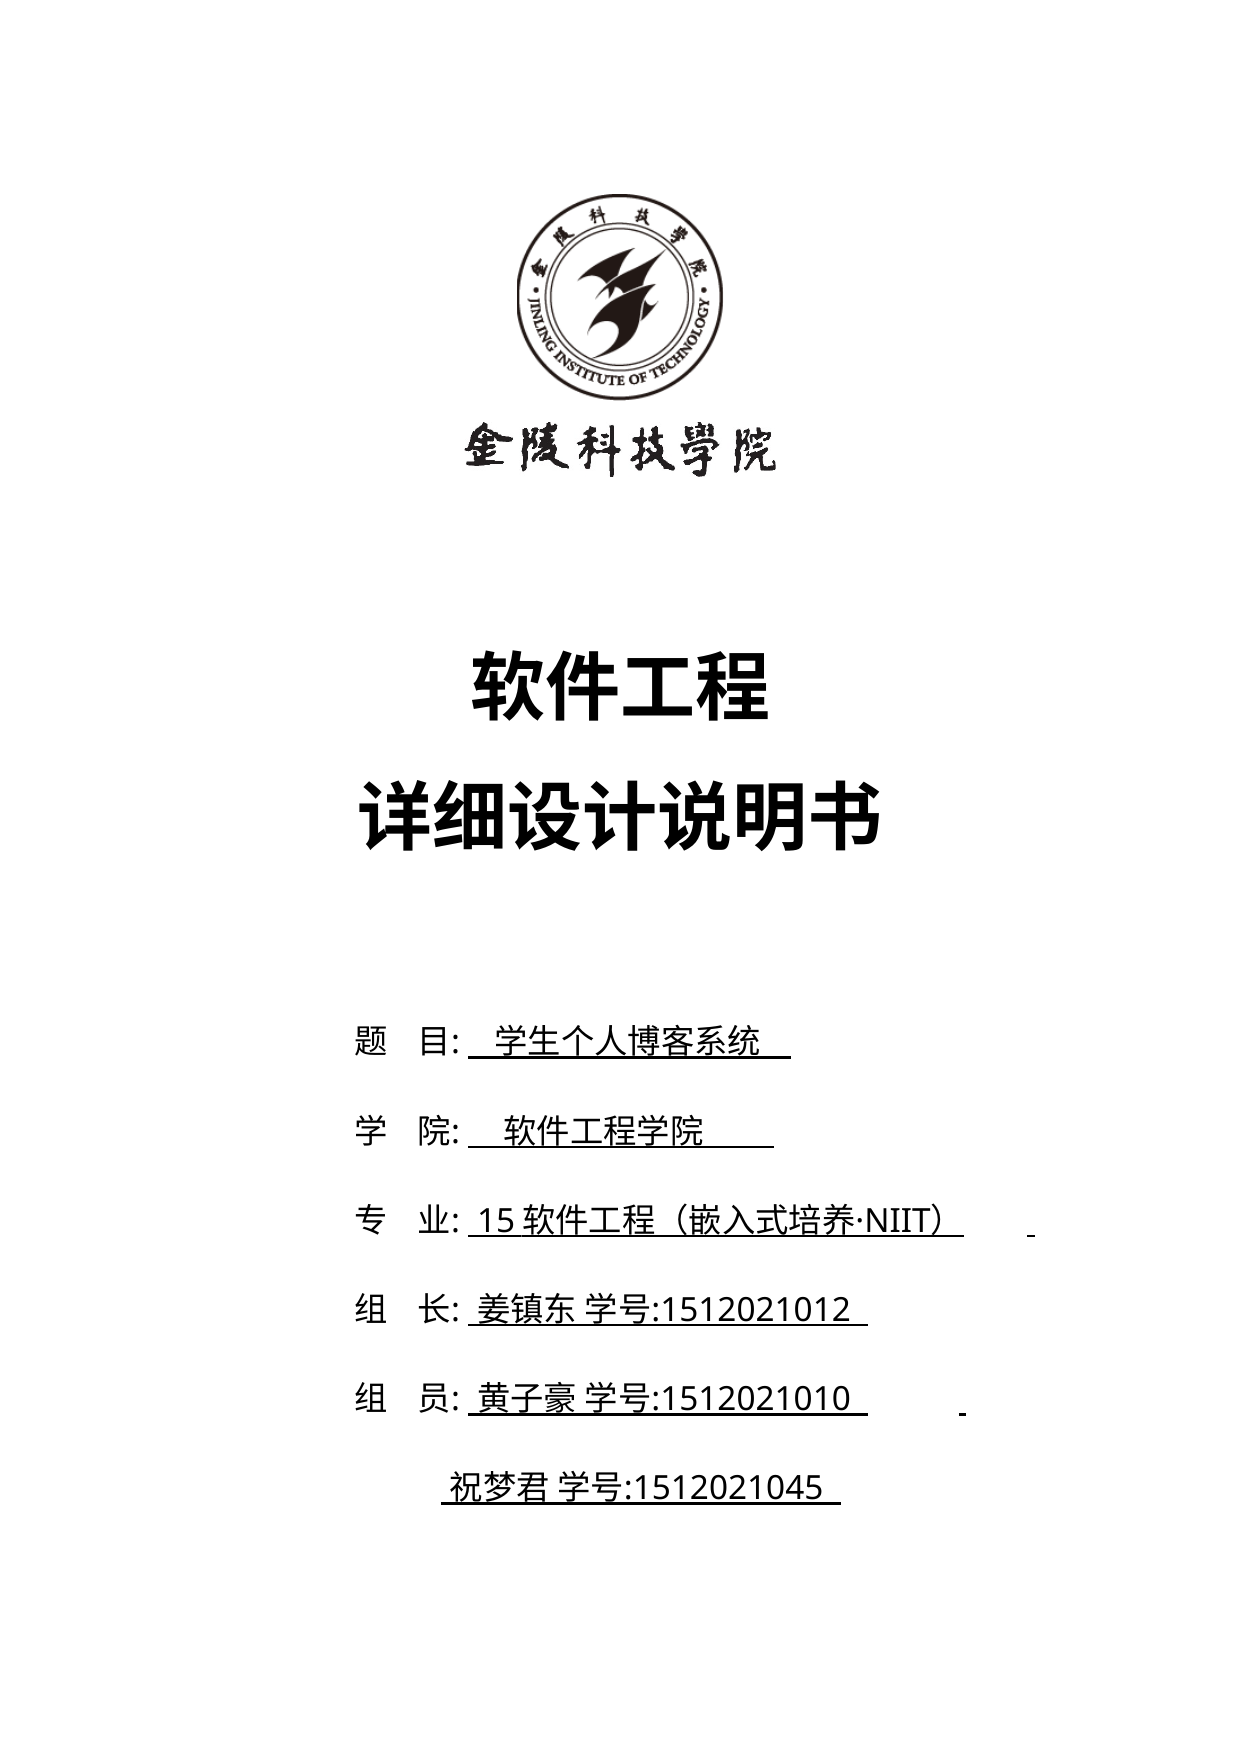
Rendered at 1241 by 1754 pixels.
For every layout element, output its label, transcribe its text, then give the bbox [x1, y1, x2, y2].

text 专 业: 15软件工程（嵌入式培养·NIIT） [187, 1185, 1053, 1250]
text 学 院: 软件工程学院 [187, 1096, 1053, 1161]
text 祝梦君 学号:1512021045 [187, 1453, 1053, 1518]
text 详细设计说明书 [187, 747, 1053, 877]
text 软件工程 [187, 617, 1053, 747]
picture [464, 422, 776, 477]
text 组 员: 黄子豪 学号:1512021010 [187, 1364, 1053, 1429]
text 组 长: 姜镇东 学号:1512021012 [187, 1274, 1053, 1339]
picture [517, 194, 724, 401]
text 题 目: 学生个人博客系统 [187, 1007, 1053, 1072]
